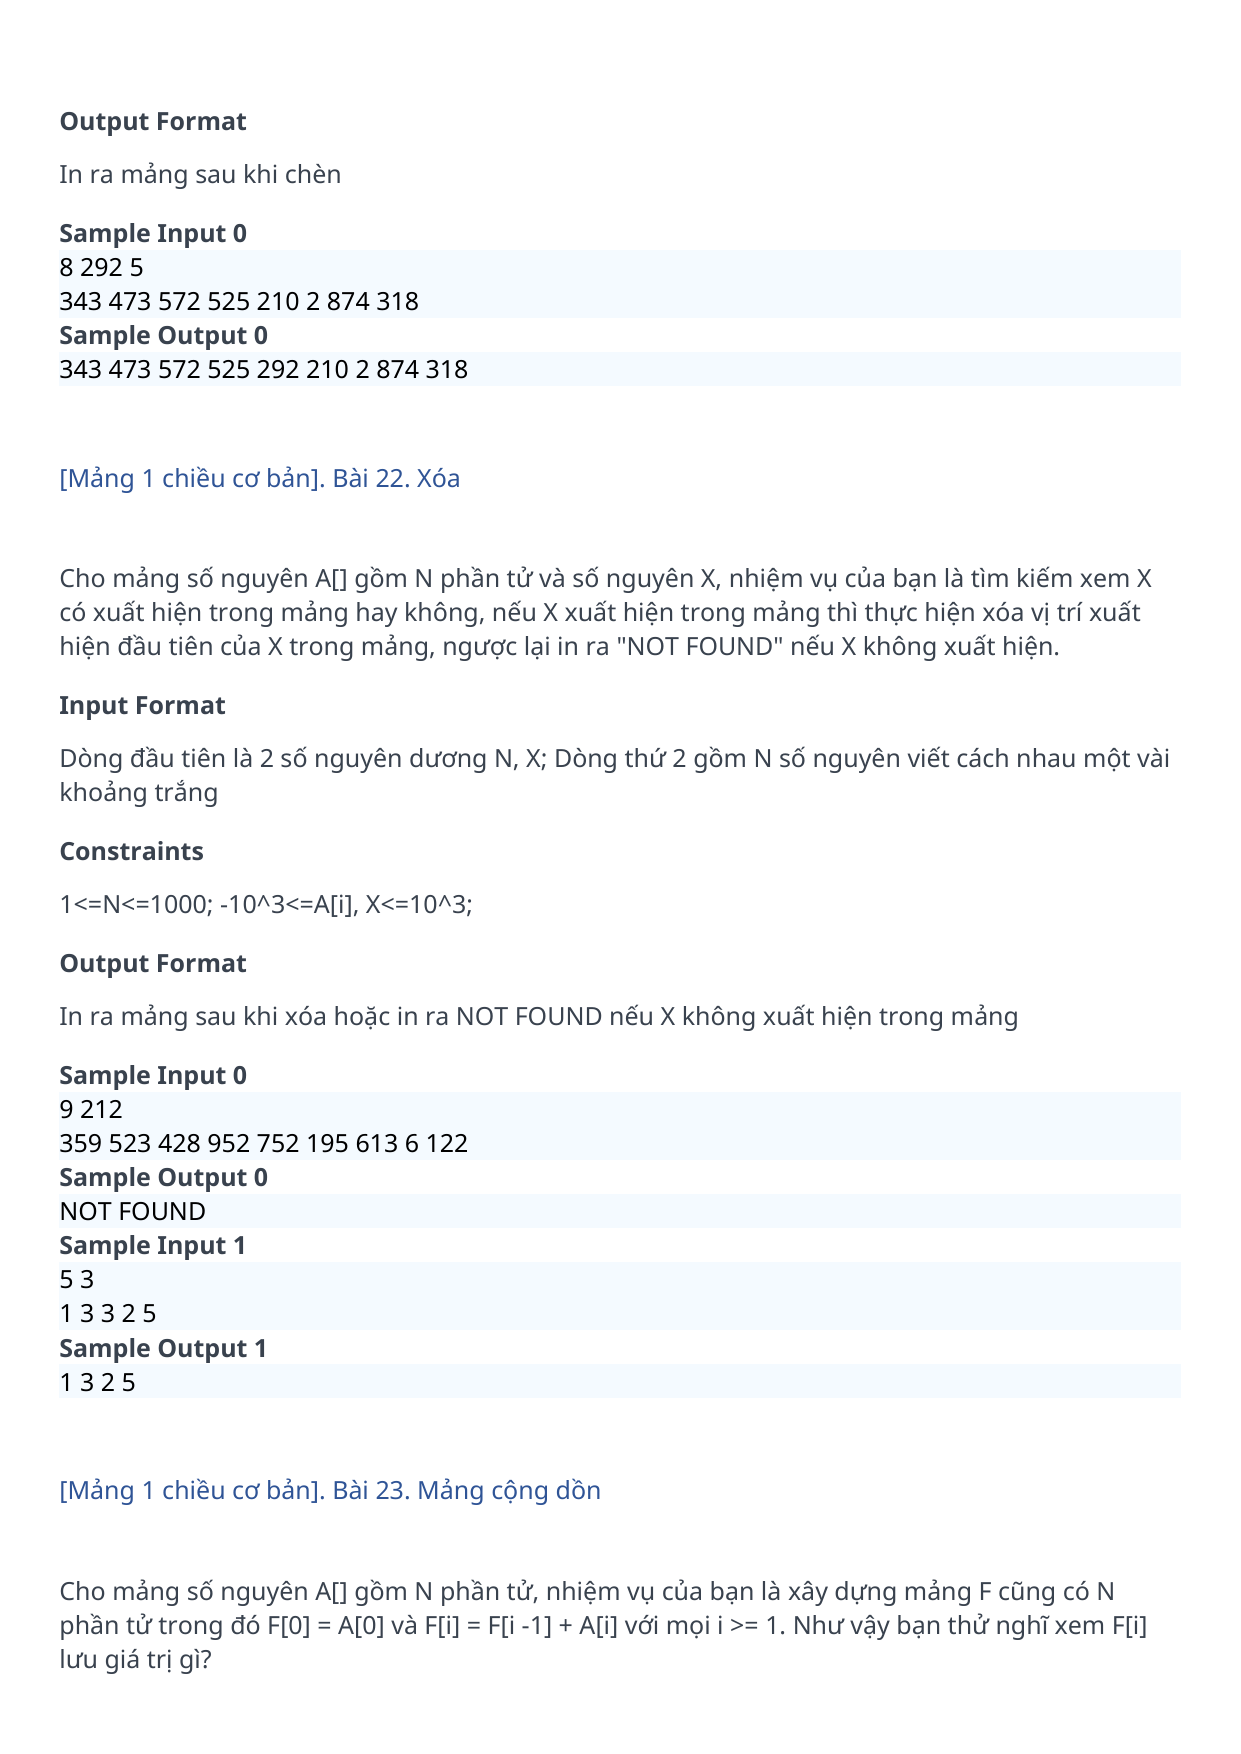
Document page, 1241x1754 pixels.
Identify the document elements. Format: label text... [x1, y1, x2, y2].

text 343 473 572 525 210 2 874 318 [59, 284, 1181, 318]
text Sample Input 1 [59, 1228, 1181, 1262]
text 9 212 [59, 1092, 1181, 1126]
text In ra mảng sau khi xóa hoặc in ra NOT FOUND nếu X không xuất hiện trong mảng [59, 999, 1181, 1033]
text Input Format [59, 688, 1181, 722]
text 8 292 5 [59, 250, 1181, 284]
text Cho mảng số nguyên A[] gồm N phần tử và số nguyên X, nhiệm vụ của bạn là tìm kiếm xem X có xuất hiện trong mảng hay không, nếu X xuất hiện trong mảng thì thực hiện xóa vị trí xuất hiện đầu tiên của X trong mảng, ngược lại in ra "NOT FOUND" nếu X không xuất hiện. [59, 561, 1181, 663]
text 1 3 2 5 [59, 1364, 1181, 1398]
text 1<=N<=1000; -10^3<=A[i], X<=10^3; [59, 887, 1181, 921]
text 359 523 428 952 752 195 613 6 122 [59, 1126, 1181, 1160]
text Sample Input 0 [59, 1058, 1181, 1092]
text Sample Input 0 [59, 216, 1181, 250]
text Sample Output 1 [59, 1330, 1181, 1364]
text Output Format [59, 946, 1181, 980]
text Dòng đầu tiên là 2 số nguyên dương N, X; Dòng thứ 2 gồm N số nguyên viết cách nhau một vài khoảng trắng [59, 741, 1181, 809]
text Output Format [59, 104, 1181, 138]
text 343 473 572 525 292 210 2 874 318 [59, 352, 1181, 386]
text Cho mảng số nguyên A[] gồm N phần tử, nhiệm vụ của bạn là xây dựng mảng F cũng có N phần tử trong đó F[0] = A[0] và F[i] = F[i -1] + A[i] với mọi i >= 1. Như vậy bạn thử nghĩ xem F[i] lưu giá trị gì? [59, 1573, 1181, 1675]
text Constraints [59, 834, 1181, 868]
text Sample Output 0 [59, 318, 1181, 352]
text 5 3 [59, 1262, 1181, 1296]
text NOT FOUND [59, 1194, 1181, 1228]
text 1 3 3 2 5 [59, 1296, 1181, 1330]
text In ra mảng sau khi chèn [59, 157, 1181, 191]
text Sample Output 0 [59, 1160, 1181, 1194]
